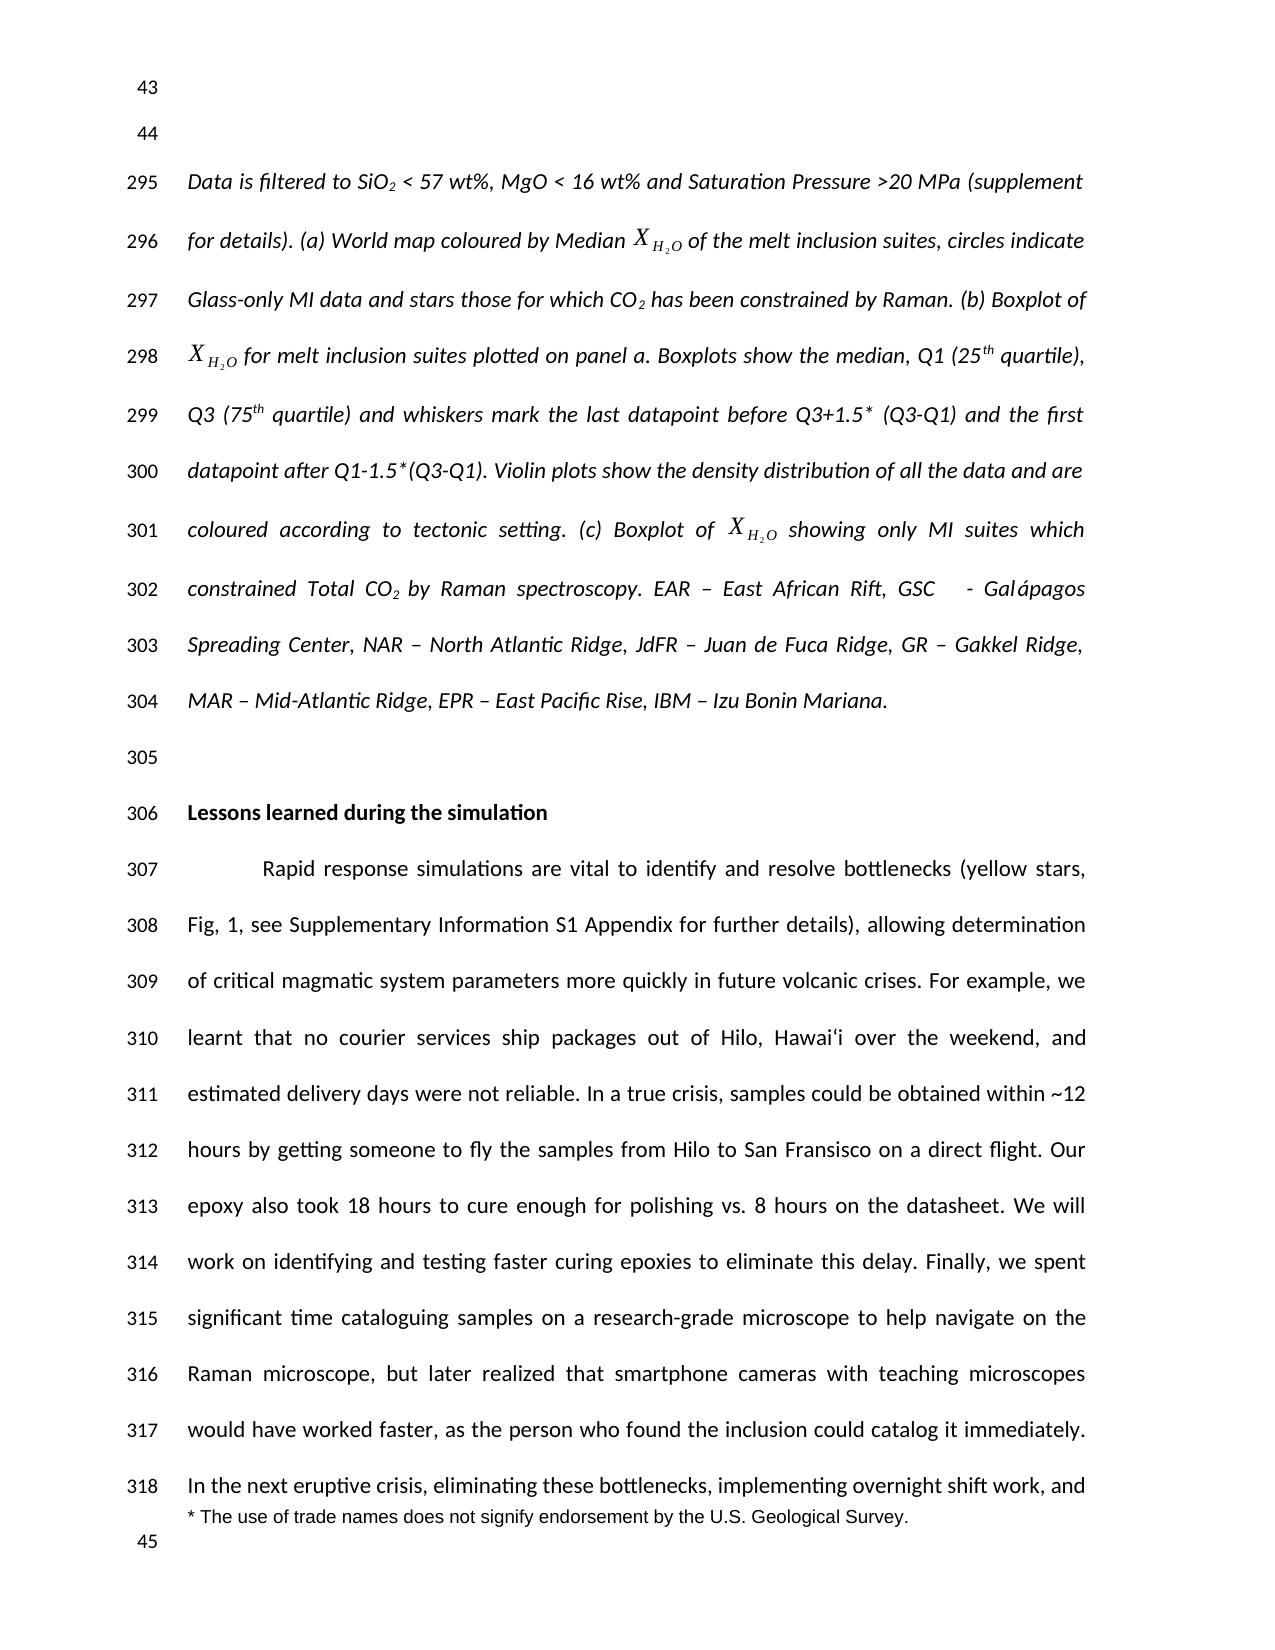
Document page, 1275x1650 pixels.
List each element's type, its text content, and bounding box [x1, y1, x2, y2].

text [187, 167, 1087, 714]
text Lessons learned during the simulation [187, 798, 1087, 826]
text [187, 854, 1087, 1499]
